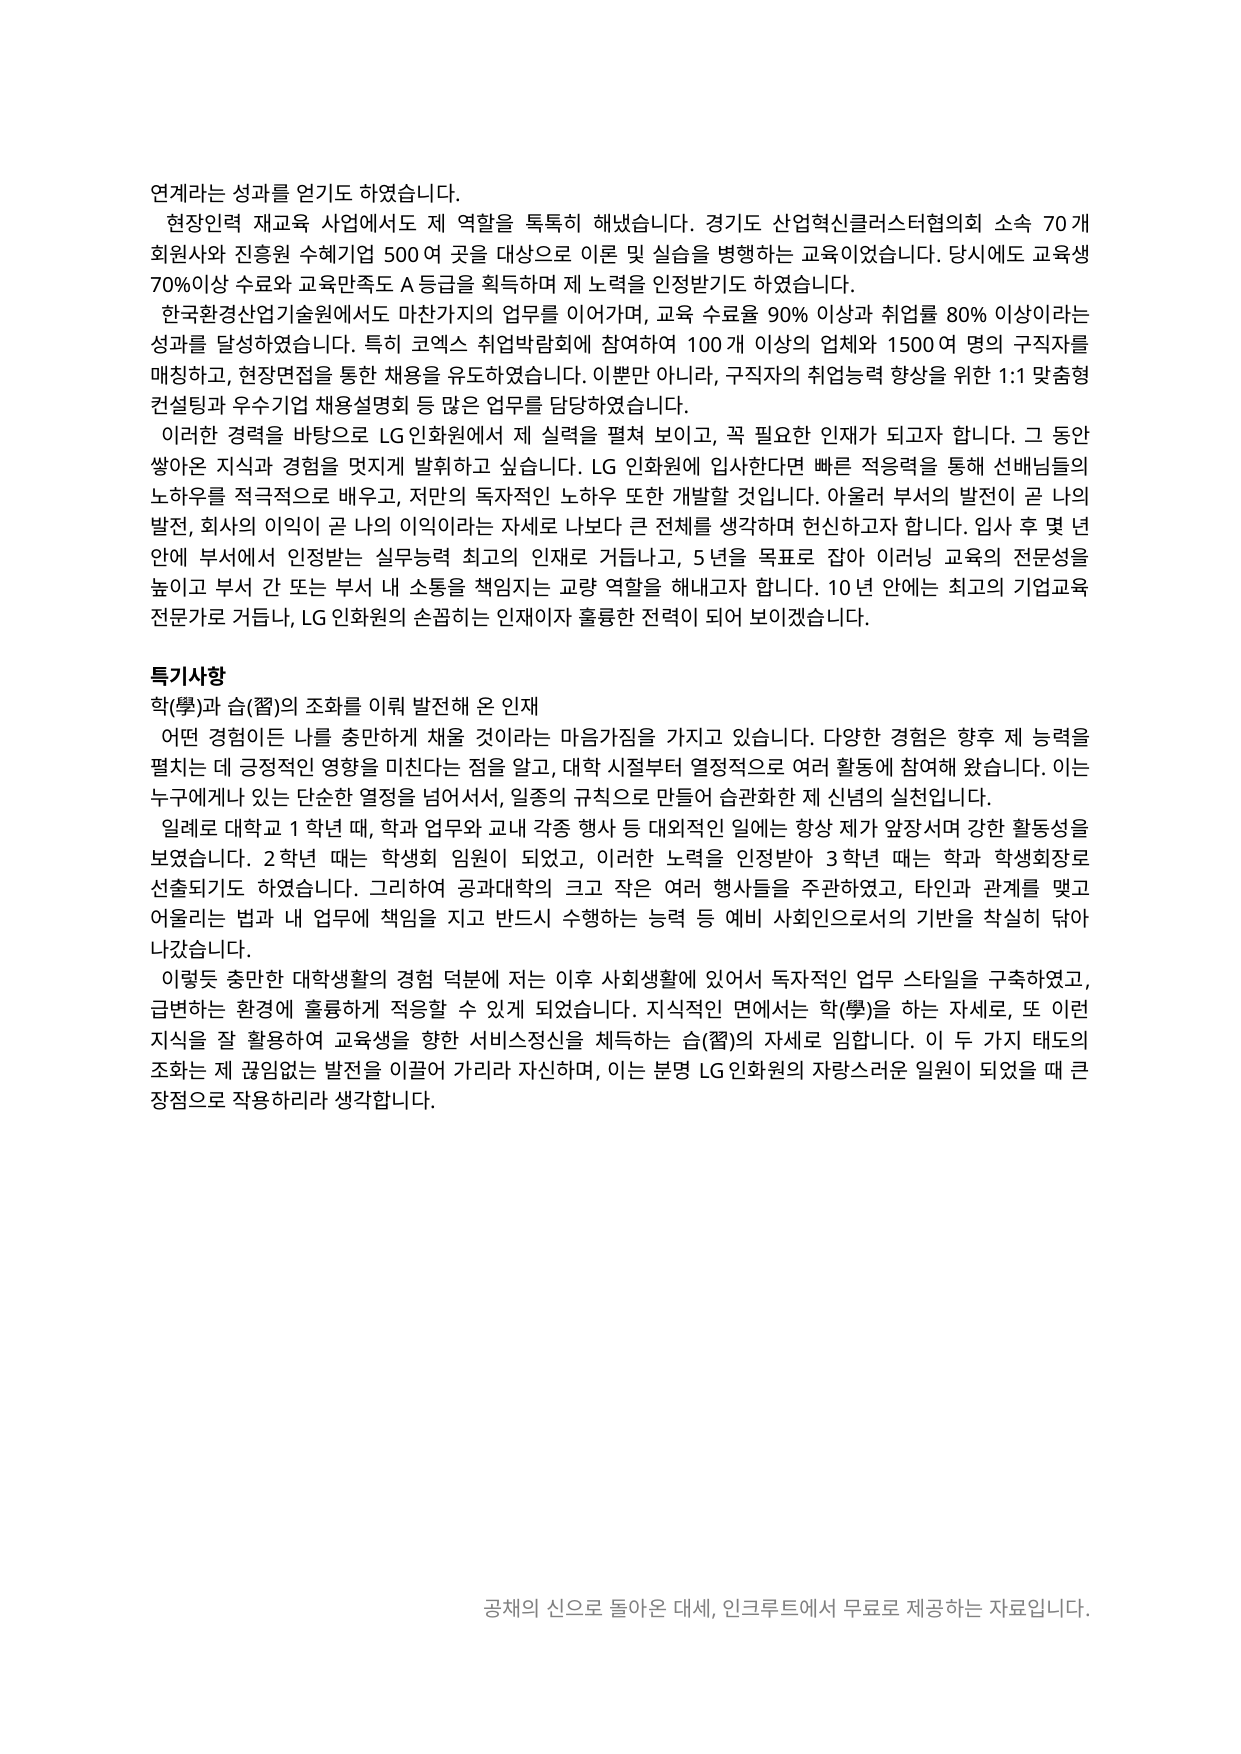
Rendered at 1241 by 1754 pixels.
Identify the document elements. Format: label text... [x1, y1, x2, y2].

text 이렇듯 충만한 대학생활의 경험 덕분에 저는 이후 사회생활에 있어서 독자적인 업무 스타일을 구축하였고, 급변하는 환경에 훌륭하게 적응할 수 있게 되었습니다. 지식적인 면에서는 학(學)을 하는 자세로, 또 이런 지식을 잘 활용하여 교육생을 향한 서비스정신을 체득하는 습(習)의 자세로 임합니다. 이 두 가지 태도의 조화는 제 끊임없는 발전을 이끌어 가리라 자신하며, 이는 분명 LG인화원의 자랑스러운 일원이 되었을 때 큰 장점으로 작용하리라 생각합니다. [150, 963, 1090, 1115]
text 이러한 경력을 바탕으로 LG인화원에서 제 실력을 펼쳐 보이고, 꼭 필요한 인재가 되고자 합니다. 그 동안 쌓아온 지식과 경험을 멋지게 발휘하고 싶습니다. LG 인화원에 입사한다면 빠른 적응력을 통해 선배님들의 노하우를 적극적으로 배우고, 저만의 독자적인 노하우 또한 개발할 것입니다. 아울러 부서의 발전이 곧 나의 발전, 회사의 이익이 곧 나의 이익이라는 자세로 나보다 큰 전체를 생각하며 헌신하고자 합니다. 입사 후 몇 년 안에 부서에서 인정받는 실무능력 최고의 인재로 거듭나고, 5년을 목표로 잡아 이러닝 교육의 전문성을 높이고 부서 간 또는 부서 내 소통을 책임지는 교량 역할을 해내고자 합니다. 10년 안에는 최고의 기업교육 전문가로 거듭나, LG인화원의 손꼽히는 인재이자 훌륭한 전력이 되어 보이겠습니다. [150, 420, 1090, 632]
text 학(學)과 습(習)의 조화를 이뤄 발전해 온 인재 [150, 691, 1090, 721]
text 현장인력 재교육 사업에서도 제 역할을 톡톡히 해냈습니다. 경기도 산업혁신클러스터협의회 소속 70개 회원사와 진흥원 수혜기업 500여 곳을 대상으로 이론 및 실습을 병행하는 교육이었습니다. 당시에도 교육생 70%이상 수료와 교육만족도 A등급을 획득하며 제 노력을 인정받기도 하였습니다. [150, 207, 1090, 298]
text 어떤 경험이든 나를 충만하게 채울 것이라는 마음가짐을 가지고 있습니다. 다양한 경험은 향후 제 능력을 펼치는 데 긍정적인 영향을 미친다는 점을 알고, 대학 시절부터 열정적으로 여러 활동에 참여해 왔습니다. 이는 누구에게나 있는 단순한 열정을 넘어서서, 일종의 규칙으로 만들어 습관화한 제 신념의 실천입니다. [150, 721, 1090, 812]
text 특기사항 [150, 660, 1090, 691]
text 일례로 대학교 1학년 때, 학과 업무와 교내 각종 행사 등 대외적인 일에는 항상 제가 앞장서며 강한 활동성을 보였습니다. 2학년 때는 학생회 임원이 되었고, 이러한 노력을 인정받아 3학년 때는 학과 학생회장로 선출되기도 하였습니다. 그리하여 공과대학의 크고 작은 여러 행사들을 주관하였고, 타인과 관계를 맺고 어울리는 법과 내 업무에 책임을 지고 반드시 수행하는 능력 등 예비 사회인으로서의 기반을 착실히 닦아 나갔습니다. [150, 812, 1090, 963]
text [150, 177, 1090, 207]
text 한국환경산업기술원에서도 마찬가지의 업무를 이어가며, 교육 수료율 90% 이상과 취업률 80% 이상이라는 성과를 달성하였습니다. 특히 코엑스 취업박람회에 참여하여 100개 이상의 업체와 1500여 명의 구직자를 매칭하고, 현장면접을 통한 채용을 유도하였습니다. 이뿐만 아니라, 구직자의 취업능력 향상을 위한 1:1 맞춤형 컨설팅과 우수기업 채용설명회 등 많은 업무를 담당하였습니다. [150, 298, 1090, 420]
